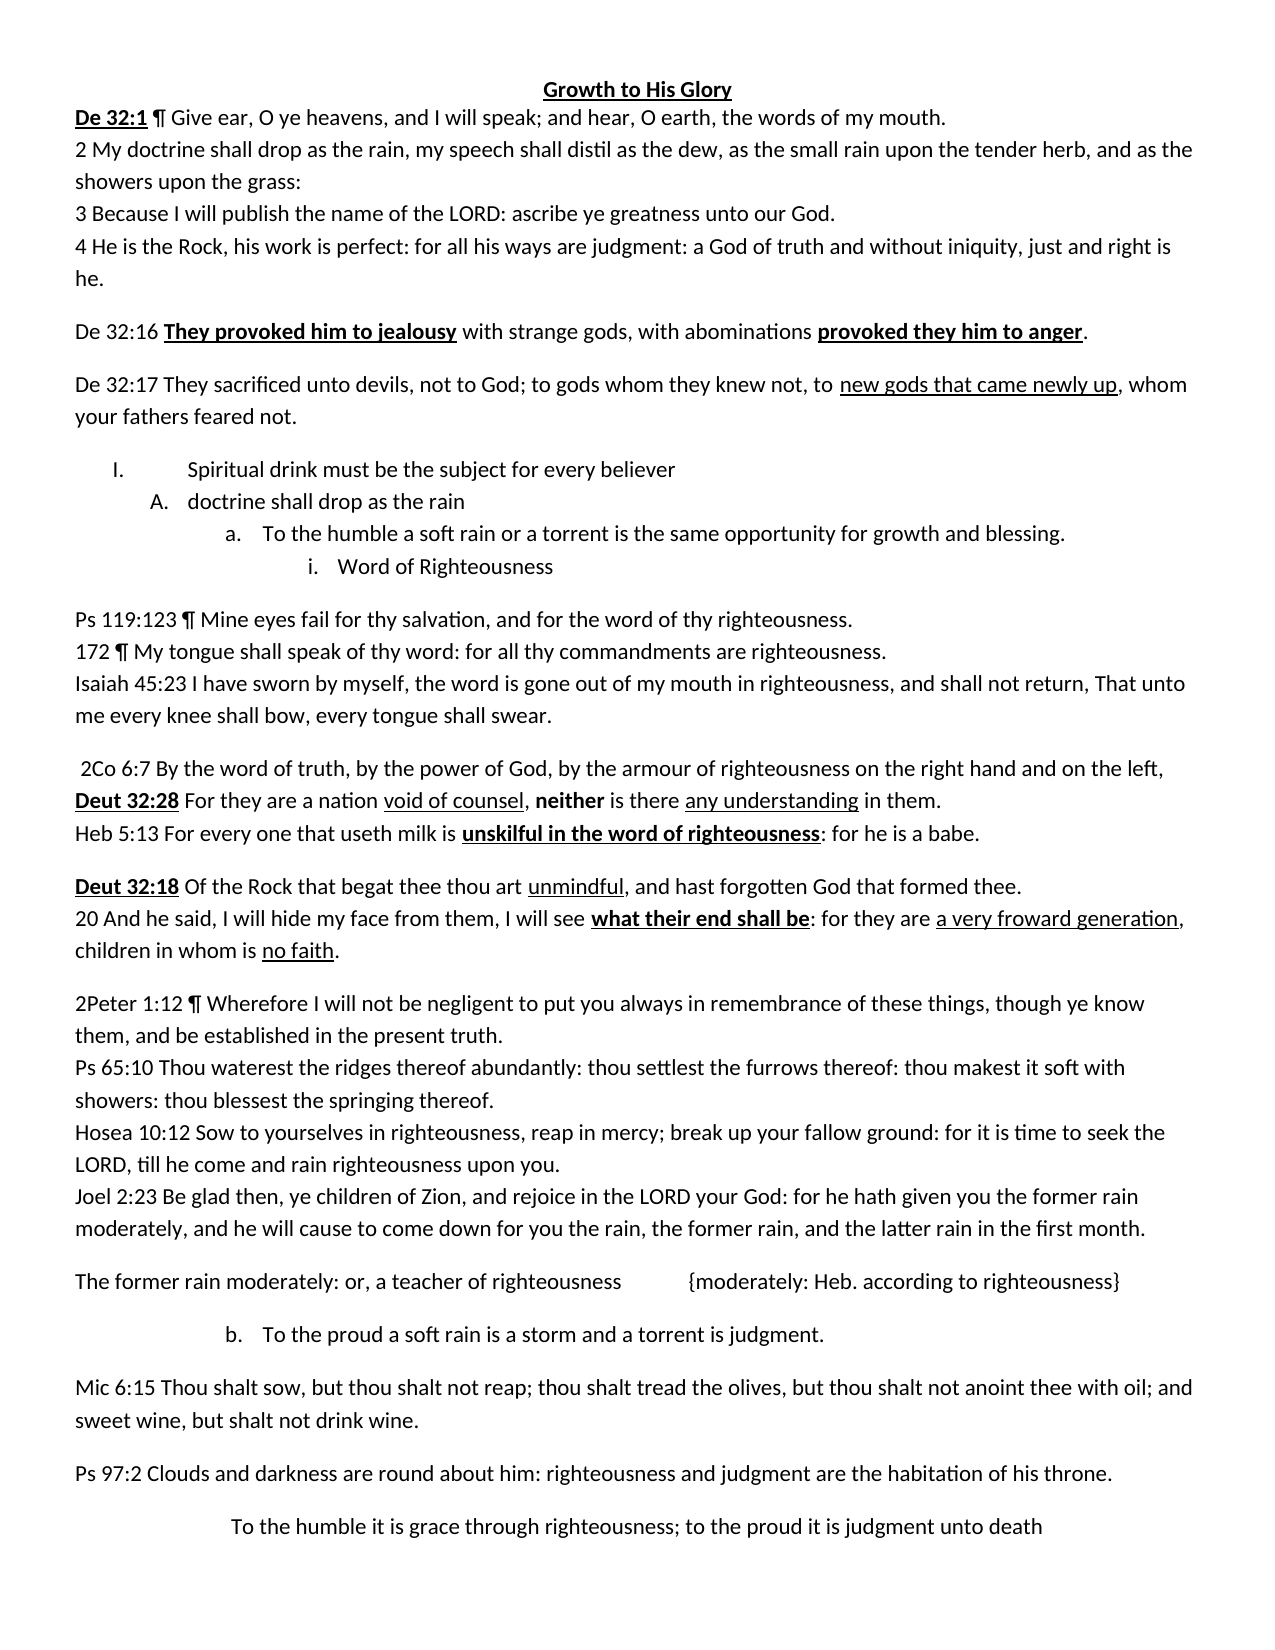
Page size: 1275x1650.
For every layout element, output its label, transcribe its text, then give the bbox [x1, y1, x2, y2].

text De 32:1 ¶ Give ear, O ye heavens, and I will speak; and hear, O earth, the words of my mouth. 2 My doctrine shall drop as the rain, my speech shall distil as the dew, as the small rain upon the tender herb, and as the showers upon the grass: 3 Because I will publish the name of the LORD: ascribe ye greatness unto our God. 4 He is the Rock, his work is perfect: for all his ways are judgment: a God of truth and without iniquity, just and right is he. [75, 103, 1200, 292]
text De 32:17 They sacrificed unto devils, not to God; to gods whom they knew not, to new gods that came newly up, whom your fathers feared not. [75, 370, 1200, 430]
list doctrine shall drop as the rain [150, 487, 1200, 515]
text Ps 119:123 ¶ Mine eyes fail for thy salvation, and for the word of thy righteousness. 172 ¶ My tongue shall speak of thy word: for all thy commandments are righteousness. Isaiah 45:23 I have sworn by myself, the word is gone out of my mouth in righteousness, and shall not return, That unto me every knee shall bow, every tongue shall swear. [75, 605, 1200, 729]
text Mic 6:15 Thou shalt sow, but thou shalt not reap; thou shalt tread the olives, but thou shalt not anoint thee with oil; and sweet wine, but shalt not drink wine. [75, 1373, 1200, 1434]
list Word of Righteousness [319, 552, 1200, 580]
list To the humble a soft rain or a torrent is the same opportunity for growth and blessing. [225, 519, 1200, 548]
text To the humble it is grace through righteousness; to the proud it is judgment unto death [75, 1512, 1200, 1540]
text De 32:16 They provoked him to jealousy with strange gods, with abominations provoked they him to anger. [75, 317, 1200, 345]
list To the proud a soft rain is a storm and a torrent is judgment. [225, 1321, 1200, 1348]
text Deut 32:18 Of the Rock that begat thee thou art unmindful, and hast forgotten God that formed thee. 20 And he said, I will hide my face from them, I will see what their end shall be: for they are a very froward generation, children in whom is no faith. [75, 872, 1200, 964]
text Ps 97:2 Clouds and darkness are round about him: righteousness and judgment are the habitation of his throne. [75, 1459, 1200, 1487]
text 2Peter 1:12 ¶ Wherefore I will not be negligent to put you always in remembrance of these things, though ye know them, and be established in the present truth. Ps 65:10 Thou waterest the ridges thereof abundantly: thou settlest the furrows thereof: thou makest it soft with showers: thou blessest the springing thereof. Hosea 10:12 Sow to yourselves in righteousness, reap in mercy; break up your fallow ground: for it is time to seek the LORD, till he come and rain righteousness upon you. Joel 2:23 Be glad then, ye children of Zion, and rejoice in the LORD your God: for he hath given you the former rain moderately, and he will cause to come down for you the rain, the former rain, and the latter rain in the first month. [75, 989, 1200, 1242]
text The former rain moderately: or, a teacher of righteousness {moderately: Heb. according to righteousness} [75, 1267, 1200, 1296]
text 2Co 6:7 By the word of truth, by the power of God, by the armour of righteousness on the right hand and on the left, Deut 32:28 For they are a nation void of counsel, neither is there any understanding in them. Heb 5:13 For every one that useth milk is unskilful in the word of righteousness: for he is a babe. [75, 754, 1200, 847]
list Spiritual drink must be the subject for every believer [112, 455, 1200, 483]
